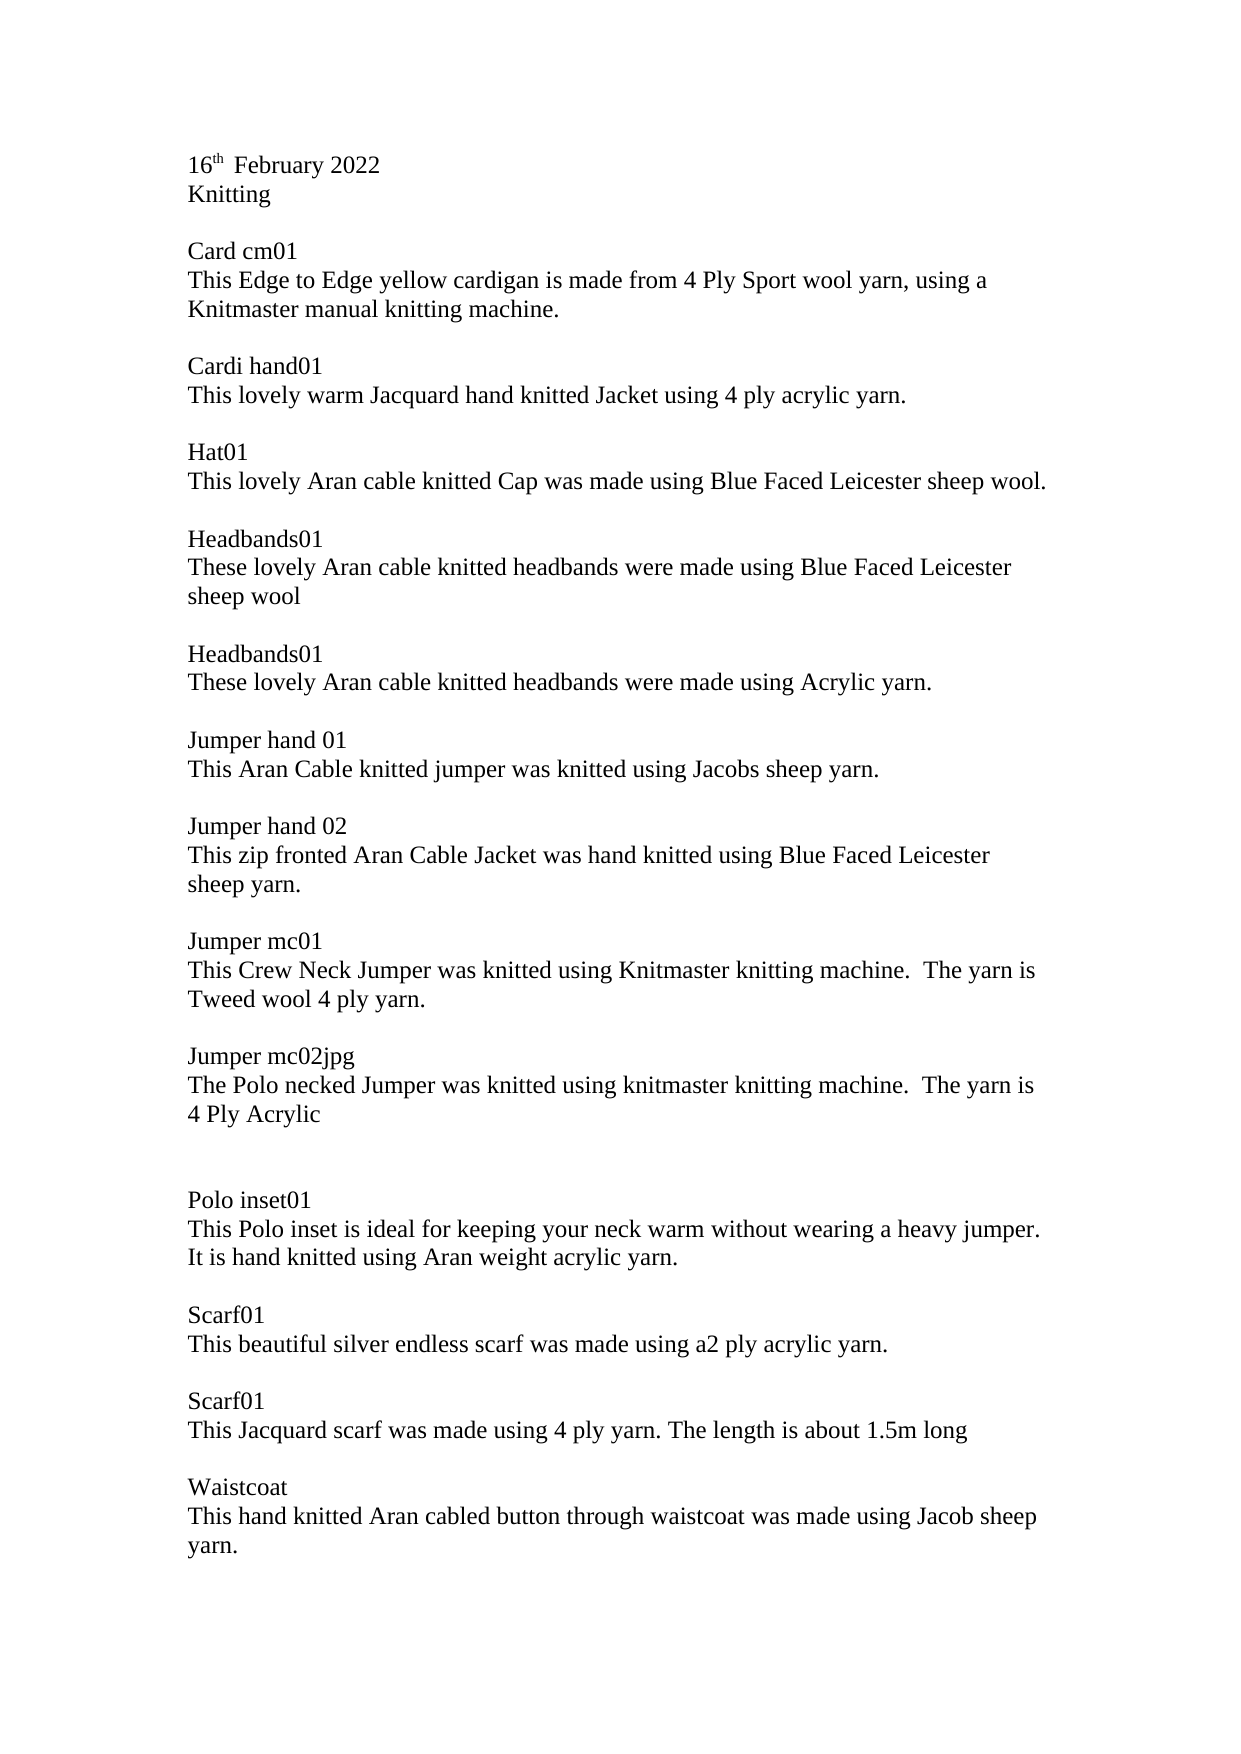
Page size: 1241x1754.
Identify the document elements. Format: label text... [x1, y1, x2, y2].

text Jumper mc01 [187, 926, 1053, 955]
text Waistcoat [187, 1472, 1053, 1501]
text These lovely Aran cable knitted headbands were made using Acrylic yarn. [187, 667, 1053, 696]
text Scarf01 [187, 1386, 1053, 1415]
text This Polo inset is ideal for keeping your neck warm without wearing a heavy jumper. It is hand knitted using Aran weight acrylic yarn. [187, 1214, 1053, 1271]
text Cardi hand01 [187, 351, 1053, 380]
text This zip fronted Aran Cable Jacket was hand knitted using Blue Faced Leicester sheep yarn. [187, 840, 1053, 897]
text Headbands01 [187, 524, 1053, 552]
text This lovely warm Jacquard hand knitted Jacket using 4 ply acrylic yarn. [187, 380, 1053, 409]
text This Crew Neck Jumper was knitted using Knitmaster knitting machine. The yarn is Tweed wool 4 ply yarn. [187, 955, 1053, 1012]
text This hand knitted Aran cabled button through waistcoat was made using Jacob sheep yarn. [187, 1501, 1053, 1559]
text Polo inset01 [187, 1185, 1053, 1214]
text This Jacquard scarf was made using 4 ply yarn. The length is about 1.5m long [187, 1415, 1053, 1444]
text Jumper mc02jpg [187, 1041, 1053, 1070]
text Scarf01 [187, 1300, 1053, 1329]
text This Aran Cable knitted jumper was knitted using Jacobs sheep yarn. [187, 754, 1053, 782]
text 16th February 2022 [187, 150, 1053, 179]
text Hat01 [187, 437, 1053, 466]
text This lovely Aran cable knitted Cap was made using Blue Faced Leicester sheep wool. [187, 466, 1053, 495]
text This Edge to Edge yellow cardigan is made from 4 Ply Sport wool yarn, using a Knitmaster manual knitting machine. [187, 265, 1053, 322]
text Headbands01 [187, 639, 1053, 667]
text Card cm01 [187, 236, 1053, 265]
text These lovely Aran cable knitted headbands were made using Blue Faced Leicester sheep wool [187, 552, 1053, 610]
text The Polo necked Jumper was knitted using knitmaster knitting machine. The yarn is 4 Ply Acrylic [187, 1070, 1053, 1127]
text This beautiful silver endless scarf was made using a2 ply acrylic yarn. [187, 1329, 1053, 1357]
text Jumper hand 01 [187, 725, 1053, 754]
text Jumper hand 02 [187, 811, 1053, 840]
text Knitting [187, 179, 1053, 207]
